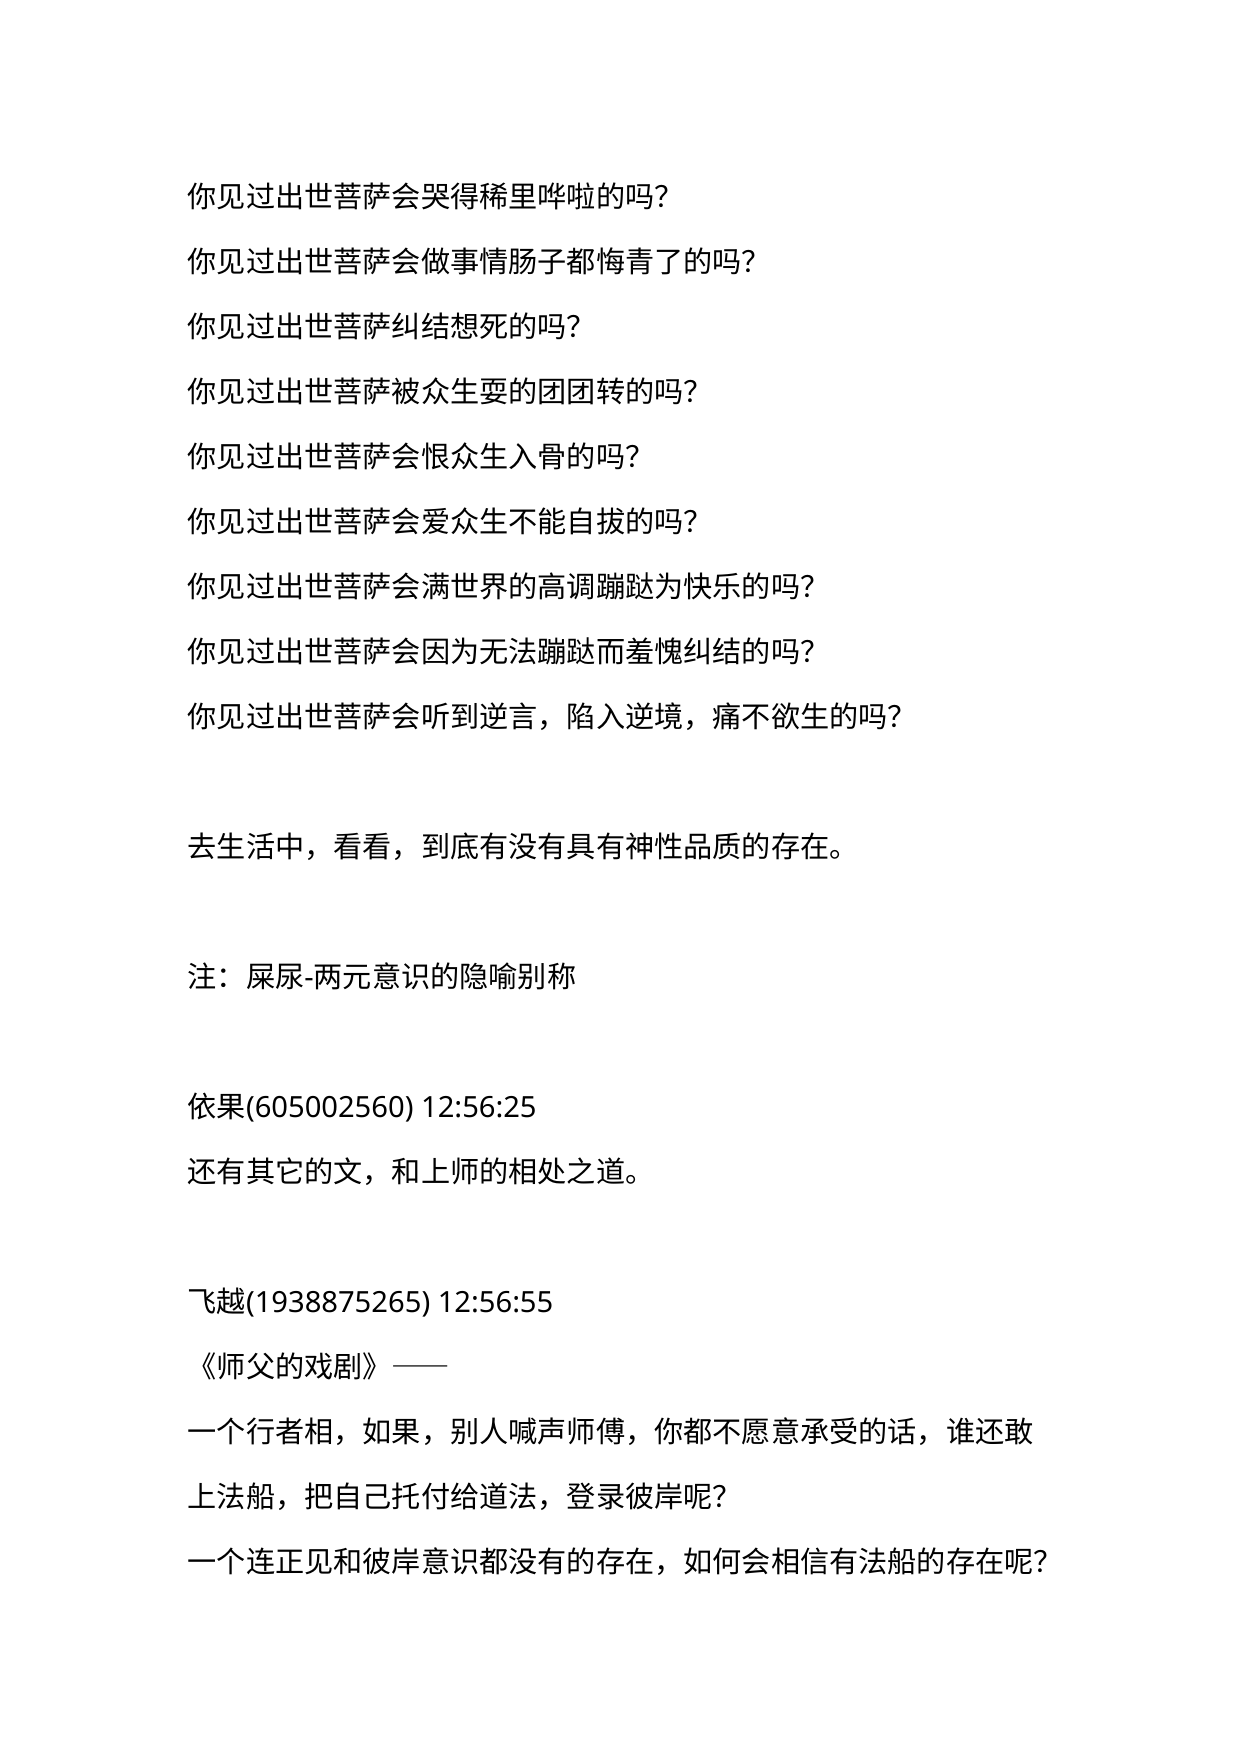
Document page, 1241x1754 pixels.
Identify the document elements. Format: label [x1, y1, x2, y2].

text [187, 162, 1053, 1592]
